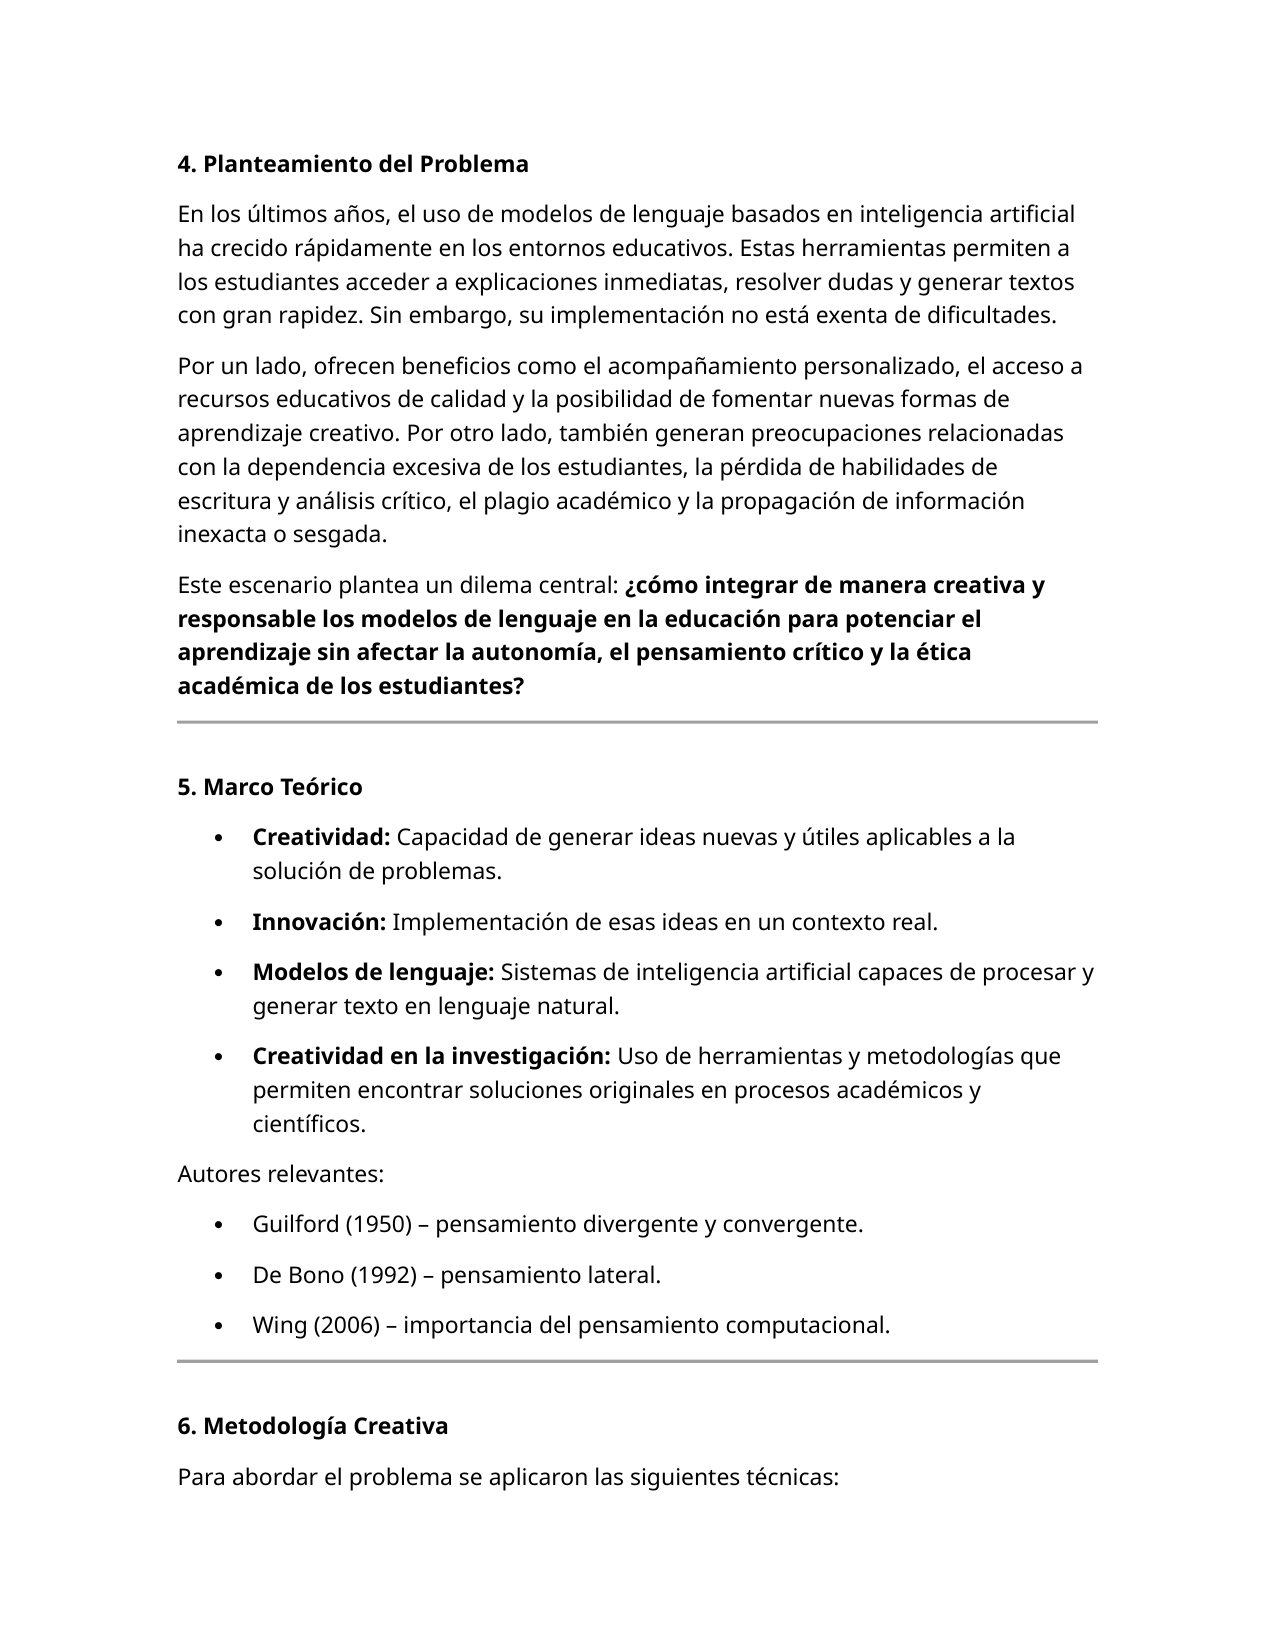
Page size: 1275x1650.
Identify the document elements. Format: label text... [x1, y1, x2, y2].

list Wing (2006) – importancia del pensamiento computacional. [215, 1309, 1098, 1341]
list Creatividad en la investigación: Uso de herramientas y metodologías que permiten encontrar soluciones originales en procesos académicos y científicos. [215, 1040, 1098, 1139]
text 5. Marco Teórico [177, 771, 1098, 802]
text Por un lado, ofrecen beneficios como el acompañamiento personalizado, el acceso a recursos educativos de calidad y la posibilidad de fomentar nuevas formas de aprendizaje creativo. Por otro lado, también generan preocupaciones relacionadas con la dependencia excesiva de los estudiantes, la pérdida de habilidades de escritura y análisis crítico, el plagio académico y la propagación de información inexacta o sesgada. [177, 350, 1098, 550]
text 4. Planteamiento del Problema [177, 148, 1098, 179]
text Este escenario plantea un dilema central: ¿cómo integrar de manera creativa y responsable los modelos de lenguaje en la educación para potenciar el aprendizaje sin afectar la autonomía, el pensamiento crítico y la ética académica de los estudiantes? [177, 569, 1098, 701]
text En los últimos años, el uso de modelos de lenguaje basados en inteligencia artificial ha crecido rápidamente en los entornos educativos. Estas herramientas permiten a los estudiantes acceder a explicaciones inmediatas, resolver dudas y generar textos con gran rapidez. Sin embargo, su implementación no está exenta de dificultades. [177, 198, 1098, 331]
list Innovación: Implementación de esas ideas en un contexto real. [215, 906, 1098, 937]
list Guilford (1950) – pensamiento divergente y convergente. [215, 1208, 1098, 1240]
text Para abordar el problema se aplicaron las siguientes técnicas: [177, 1461, 1098, 1492]
text 6. Metodología Creativa [177, 1410, 1098, 1441]
list Modelos de lenguaje: Sistemas de inteligencia artificial capaces de procesar y generar texto en lenguaje natural. [215, 956, 1098, 1021]
list Creatividad: Capacidad de generar ideas nuevas y útiles aplicables a la solución de problemas. [215, 821, 1098, 886]
list De Bono (1992) – pensamiento lateral. [215, 1259, 1098, 1290]
text Autores relevantes: [177, 1158, 1098, 1189]
